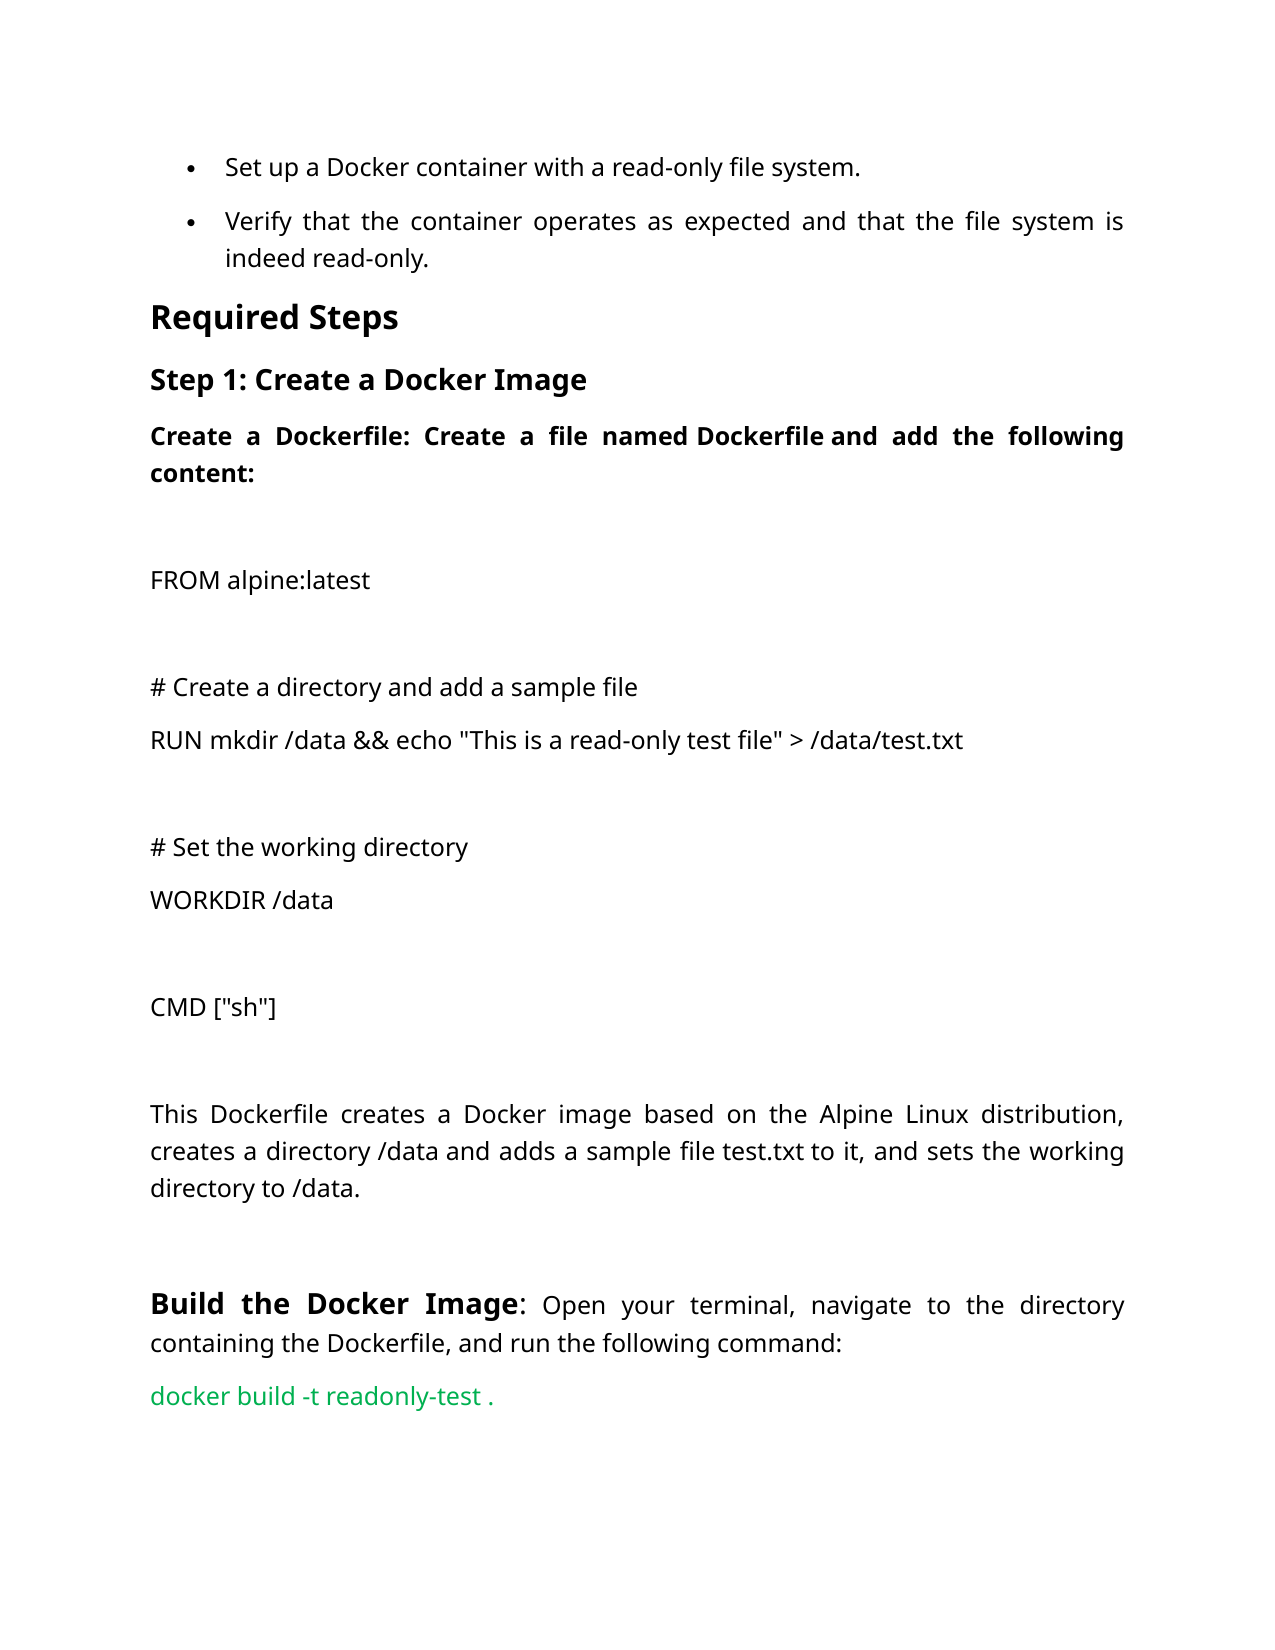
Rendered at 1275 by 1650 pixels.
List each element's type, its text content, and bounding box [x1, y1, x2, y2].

text Required Steps [150, 294, 1125, 339]
text docker build -t readonly-test . [150, 1379, 1125, 1413]
text Step 1: Create a Docker Image [150, 359, 1125, 399]
text CMD ["sh"] [150, 990, 1125, 1024]
text # Set the working directory [150, 829, 1125, 864]
list Verify that the container operates as expected and that the file system is indeed read-only. [187, 203, 1125, 274]
text Create a Dockerfile: Create a file named Dockerfile and add the following content: [150, 419, 1125, 489]
text # Create a directory and add a sample file [150, 669, 1125, 703]
text This Dockerfile creates a Docker image based on the Alpine Linux distribution, creates a directory /data and adds a sample file test.txt to it, and sets the working directory to /data. [150, 1097, 1125, 1204]
list Set up a Docker container with a read-only file system. [187, 150, 1125, 184]
text FROM alpine:latest [150, 562, 1125, 596]
text RUN mkdir /data && echo "This is a read-only test file" > /data/test.txt [150, 723, 1125, 757]
text Build the Docker Image: Open your terminal, navigate to the directory containing the Dockerfile, and run the following command: [150, 1283, 1125, 1360]
text WORKDIR /data [150, 883, 1125, 917]
